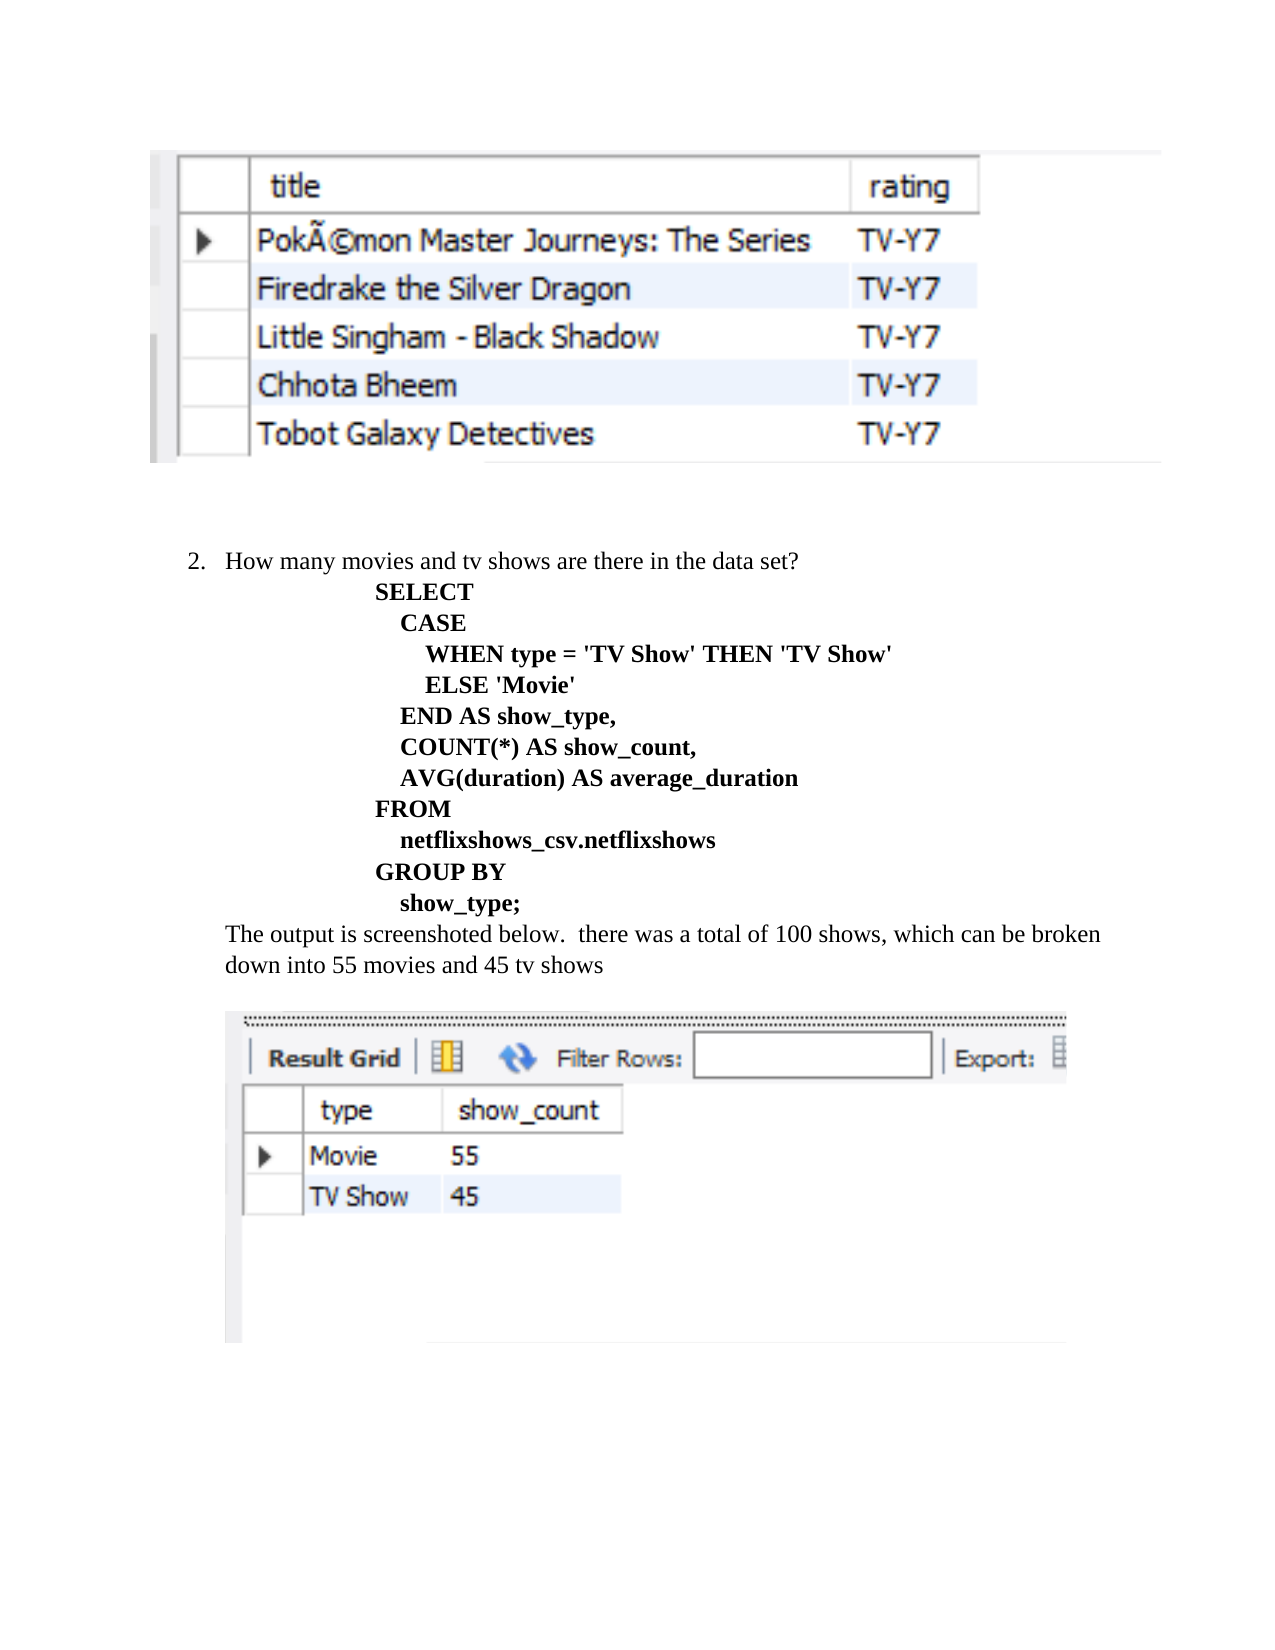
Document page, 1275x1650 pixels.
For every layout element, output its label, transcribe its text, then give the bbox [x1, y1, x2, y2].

list netflixshows_csv.netflixshows [375, 826, 1125, 854]
picture [150, 150, 1162, 463]
list END AS show_type, [375, 701, 1125, 730]
list FROM [375, 794, 1125, 823]
list SELECT [375, 577, 1125, 606]
list show_type; [375, 888, 1125, 916]
list CASE [375, 608, 1125, 637]
list WHEN type = 'TV Show' THEN 'TV Show' [375, 639, 1125, 668]
list ELSE 'Movie' [375, 670, 1125, 699]
list GROUP BY [375, 857, 1125, 885]
list How many movies and tv shows are there in the data set? [187, 546, 1125, 575]
list The output is screenshoted below. there was a total of 100 shows, which can be broken down into 55 movies and 45 tv shows [225, 919, 1125, 978]
list AVG(duration) AS average_duration [375, 763, 1125, 792]
picture [225, 1011, 1067, 1343]
list COUNT(*) AS show_count, [375, 732, 1125, 761]
